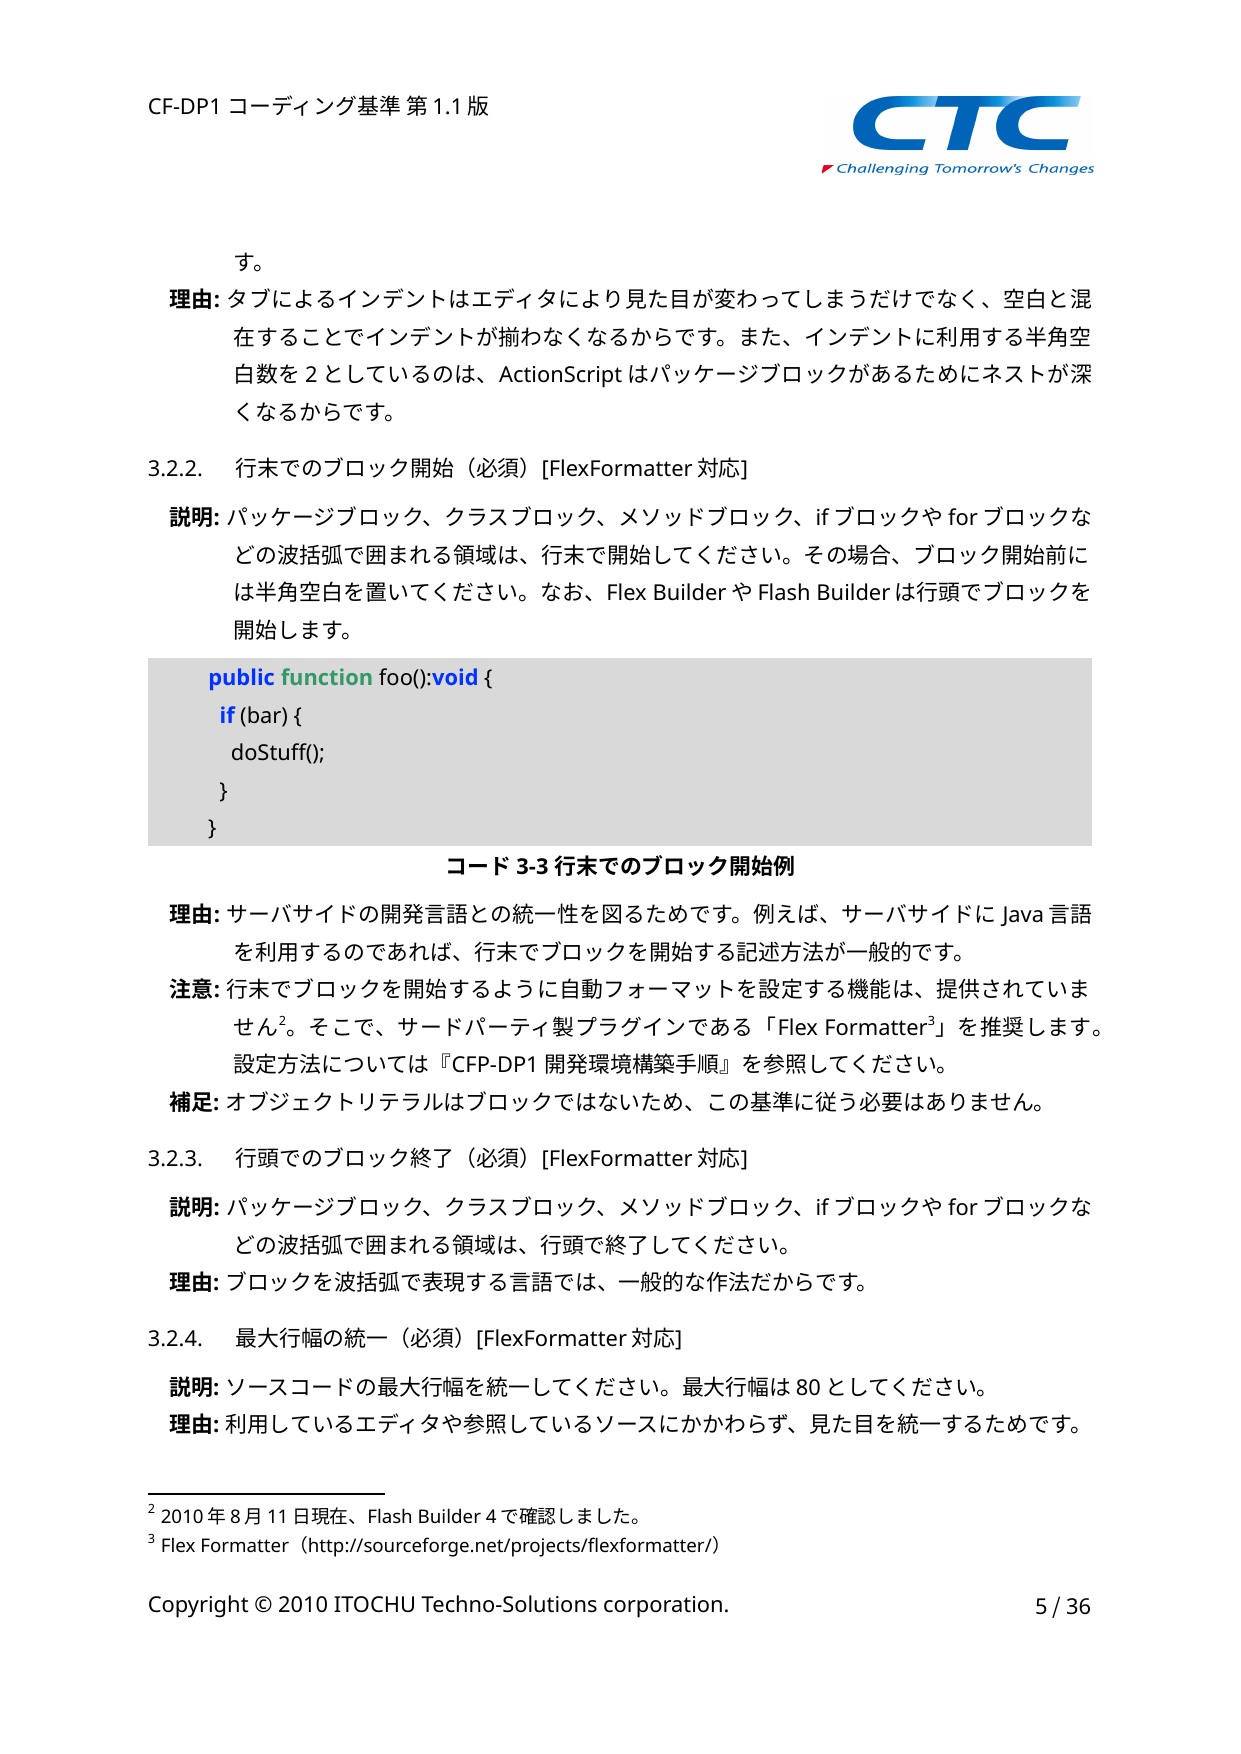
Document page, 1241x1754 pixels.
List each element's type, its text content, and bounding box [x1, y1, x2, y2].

text 理由: タブによるインデントはエディタにより見た目が変わってしまうだけでなく、空白と混在することでインデントが揃わなくなるからです。また、インデントに利用する半角空白数を2としているのは、ActionScriptはパッケージブロックがあるためにネストが深くなるからです。 [169, 280, 1092, 430]
text 説明: パッケージブロック、クラスブロック、メソッドブロック、ifブロックやforブロックなどの波括弧で囲まれる領域は、行末で開始してください。その場合、ブロック開始前には半角空白を置いてください。なお、Flex BuilderやFlash Builderは行頭でブロックを開始します。 [169, 497, 1092, 647]
subtitle 行頭でのブロック終了（必須）[FlexFormatter対応] [148, 1138, 1092, 1176]
text コード 3-3 行末でのブロック開始例 [148, 846, 1092, 883]
text 理由: サーバサイドの開発言語との統一性を図るためです。例えば、サーバサイドにJava言語を利用するのであれば、行末でブロックを開始する記述方法が一般的です。 [169, 895, 1092, 970]
text 理由: 利用しているエディタや参照しているソースにかかわらず、見た目を統一するためです。 [169, 1405, 1092, 1442]
text if (bar) { [148, 696, 1092, 733]
text } [148, 771, 1092, 808]
picture [821, 96, 1094, 175]
text 説明: パッケージブロック、クラスブロック、メソッドブロック、ifブロックやforブロックなどの波括弧で囲まれる領域は、行頭で終了してください。 [169, 1187, 1092, 1262]
text 説明: ソースコードの最大行幅を統一してください。最大行幅は80としてください。 [169, 1367, 1092, 1405]
text doStuff(); [148, 733, 1092, 771]
subtitle 行末でのブロック開始（必須）[FlexFormatter対応] [148, 448, 1092, 486]
subtitle 最大行幅の統一（必須）[FlexFormatter対応] [148, 1318, 1092, 1356]
text 理由: ブロックを波括弧で表現する言語では、一般的な作法だからです。 [169, 1262, 1092, 1300]
text public function foo():void { [148, 658, 1092, 696]
text 説明: インデントはタブではなく半角空白を利用してください。また、半角空白数は2とします。 [169, 242, 1092, 280]
text } [148, 808, 1092, 846]
text 注意: 行末でブロックを開始するように自動フォーマットを設定する機能は、提供されていません。そこで、サードパーティ製プラグインである「Flex Formatter」を推奨します。設定方法については『CFP-DP1 開発環境構築手順』を参照してください。 [169, 970, 1092, 1082]
text 補足: オブジェクトリテラルはブロックではないため、この基準に従う必要はありません。 [169, 1082, 1092, 1120]
